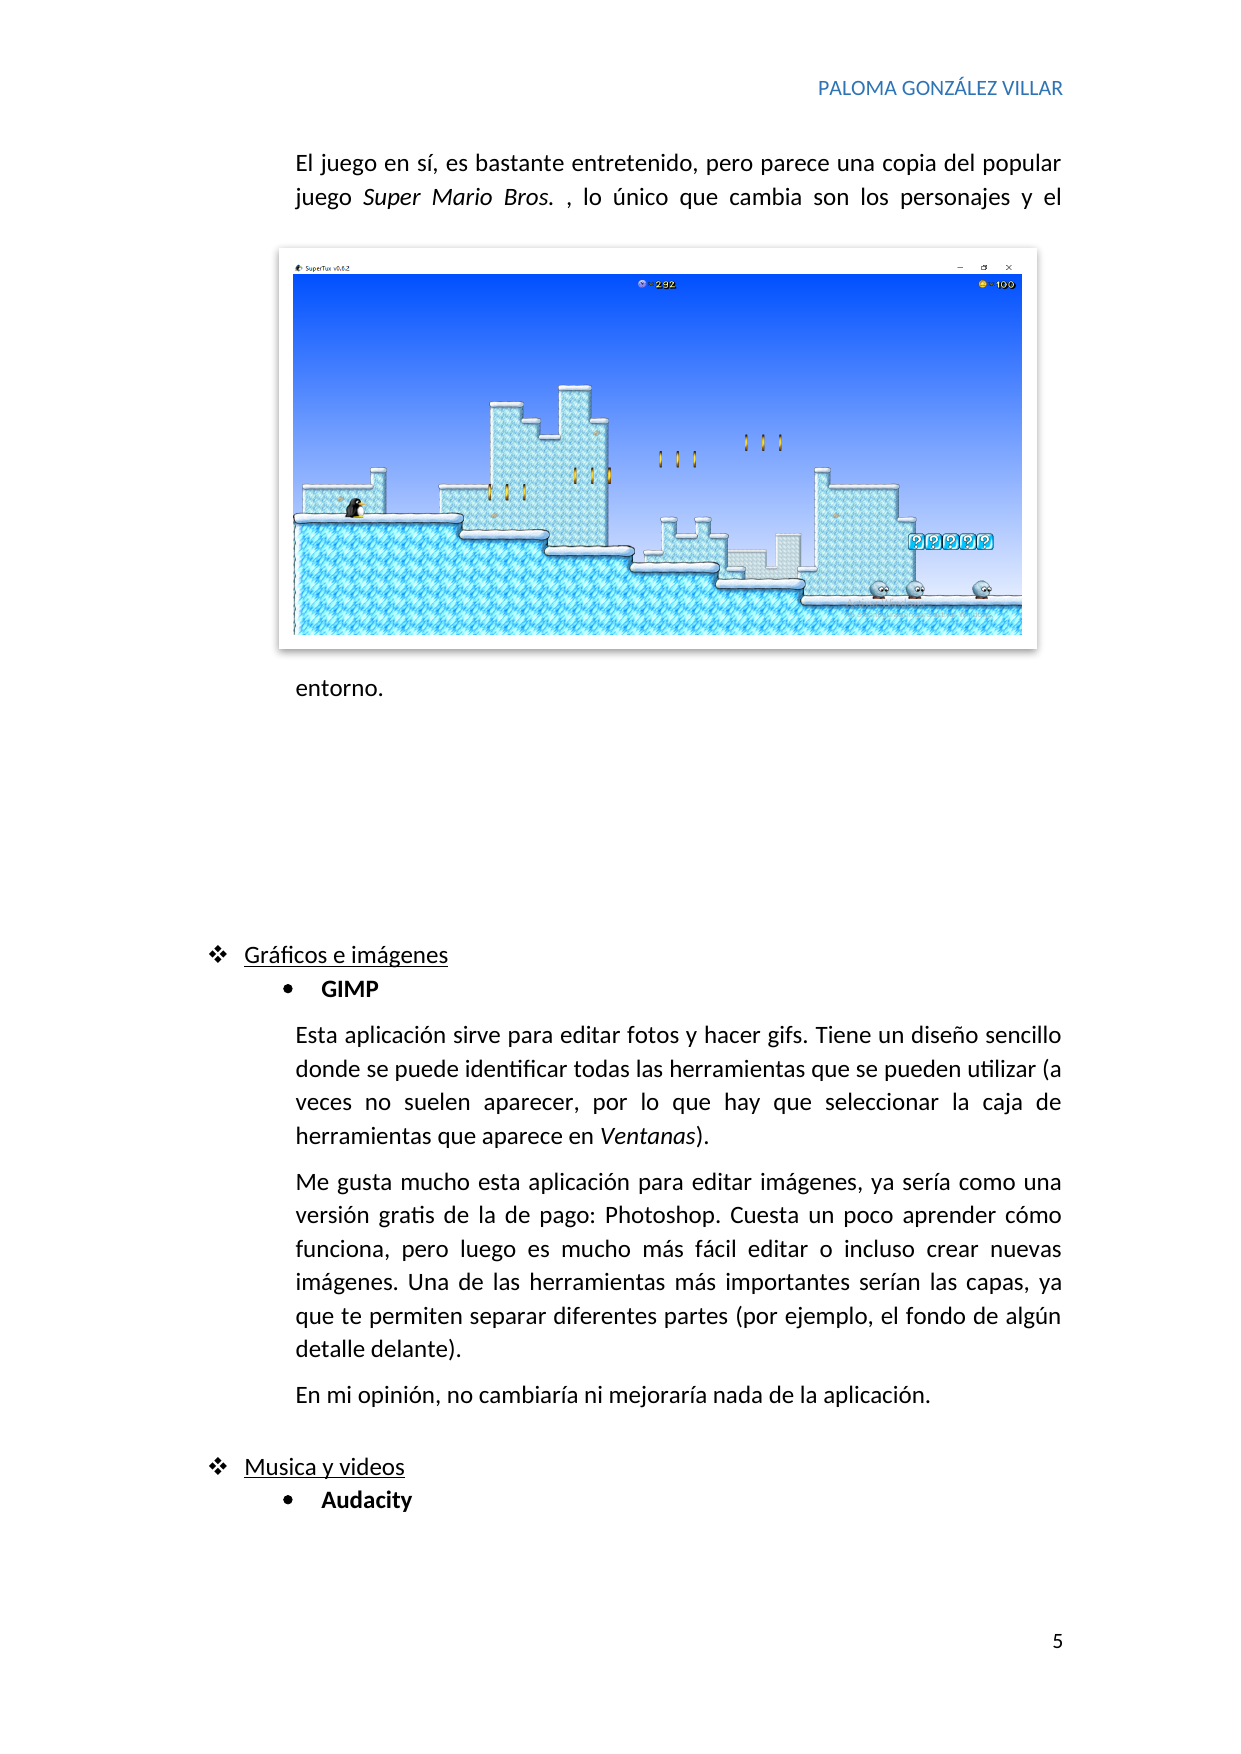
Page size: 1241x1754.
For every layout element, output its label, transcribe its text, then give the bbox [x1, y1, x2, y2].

list Gráficos e imágenes [207, 939, 1063, 970]
list Audacity [283, 1484, 1063, 1515]
text Me gusta mucho esta aplicación para editar imágenes, ya sería como una versión gratis de la de pago: Photoshop. Cuesta un poco aprender cómo funciona, pero luego es mucho más fácil editar o incluso crear nuevas imágenes. Una de las herramientas más importantes serían las capas, ya que te permiten separar diferentes partes (por ejemplo, el fondo de algún detalle delante). [295, 1166, 1063, 1364]
list Musica y videos [207, 1451, 1063, 1481]
text En mi opinión, no cambiaría ni mejoraría nada de la aplicación. [295, 1379, 1063, 1410]
picture [293, 263, 1022, 635]
text Esta aplicación sirve para editar fotos y hacer gifs. Tiene un diseño sencillo donde se puede identificar todas las herramientas que se pueden utilizar (a veces no suelen aparecer, por lo que hay que seleccionar la caja de herramientas que aparece en Ventanas). [295, 1019, 1063, 1150]
list GIMP [283, 973, 1063, 1004]
